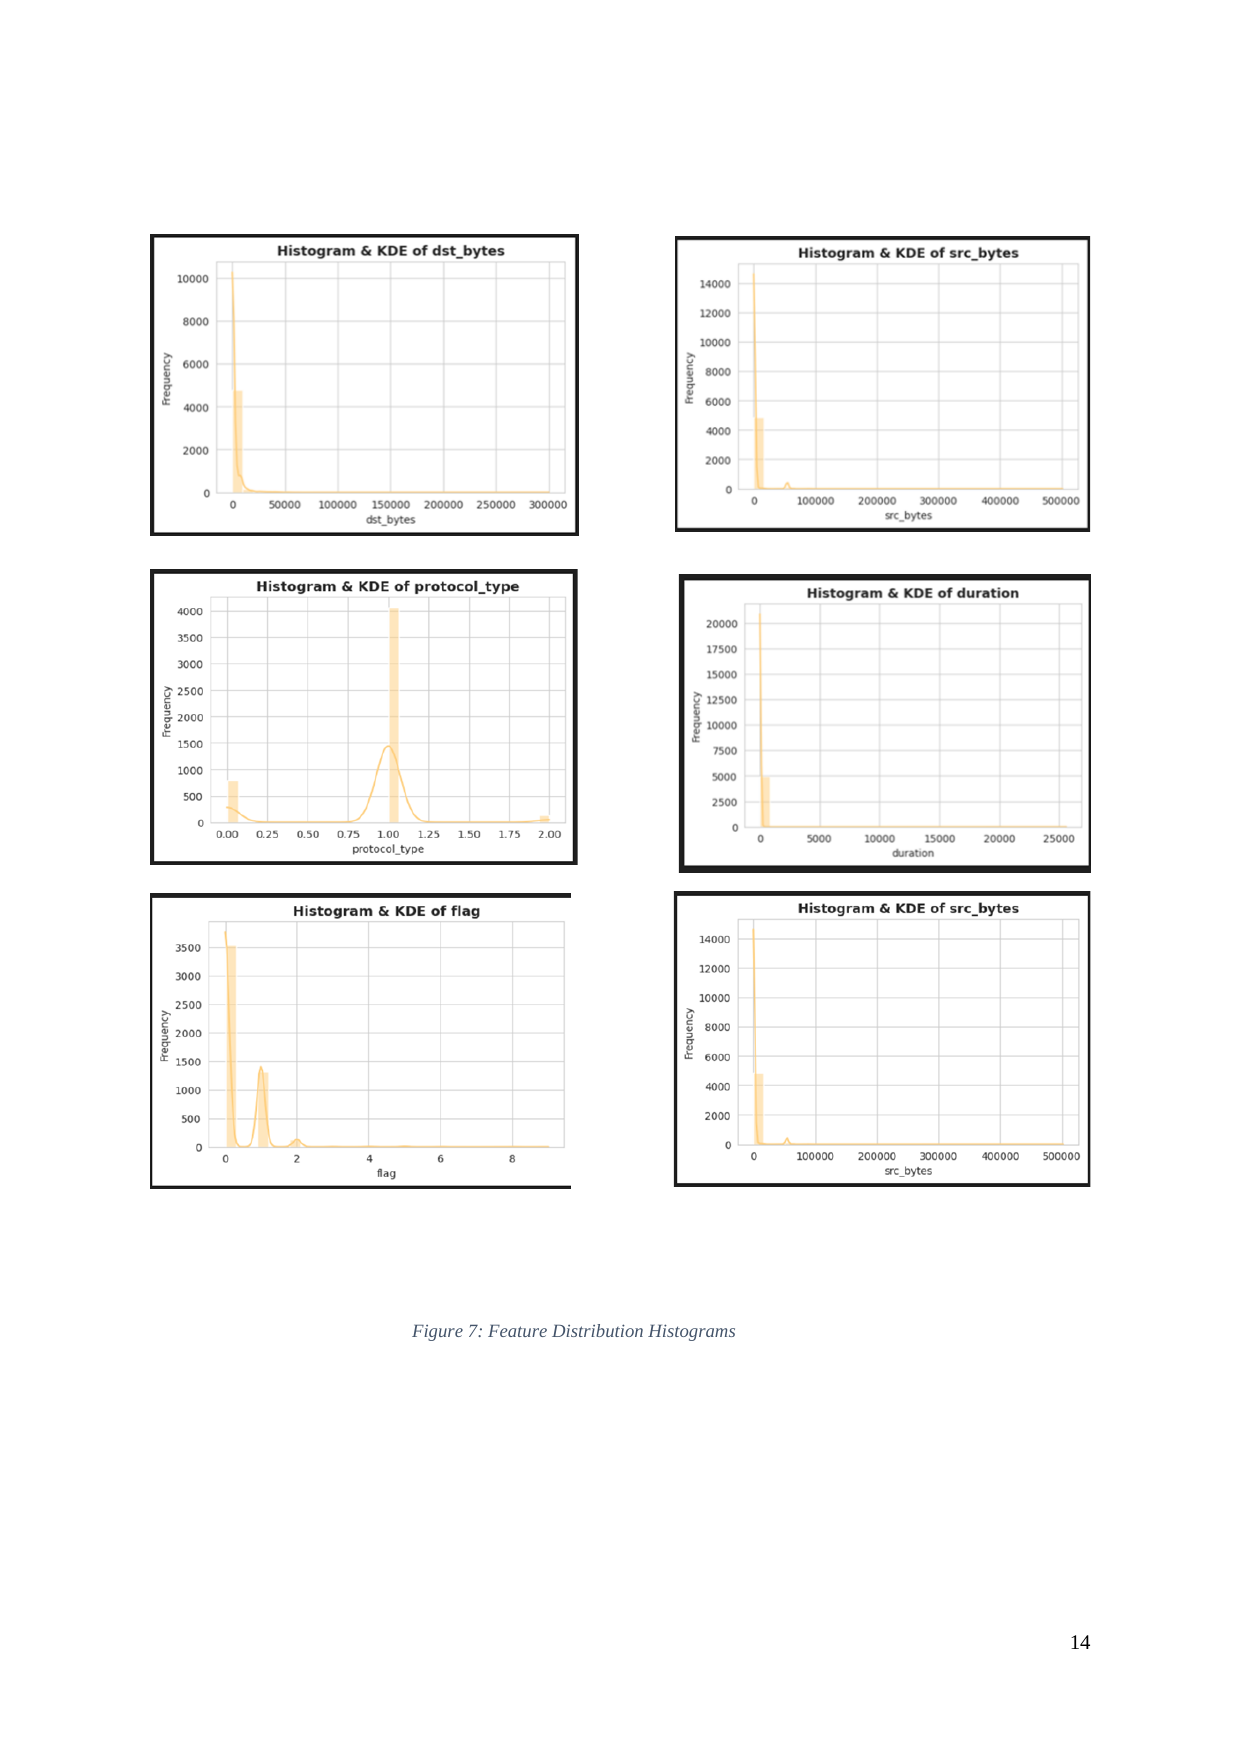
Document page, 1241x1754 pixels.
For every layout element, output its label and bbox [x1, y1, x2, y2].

picture [675, 236, 1091, 532]
picture [673, 891, 1091, 1187]
picture [150, 569, 578, 865]
picture [148, 893, 570, 1187]
picture [678, 574, 1091, 873]
picture [150, 234, 579, 536]
